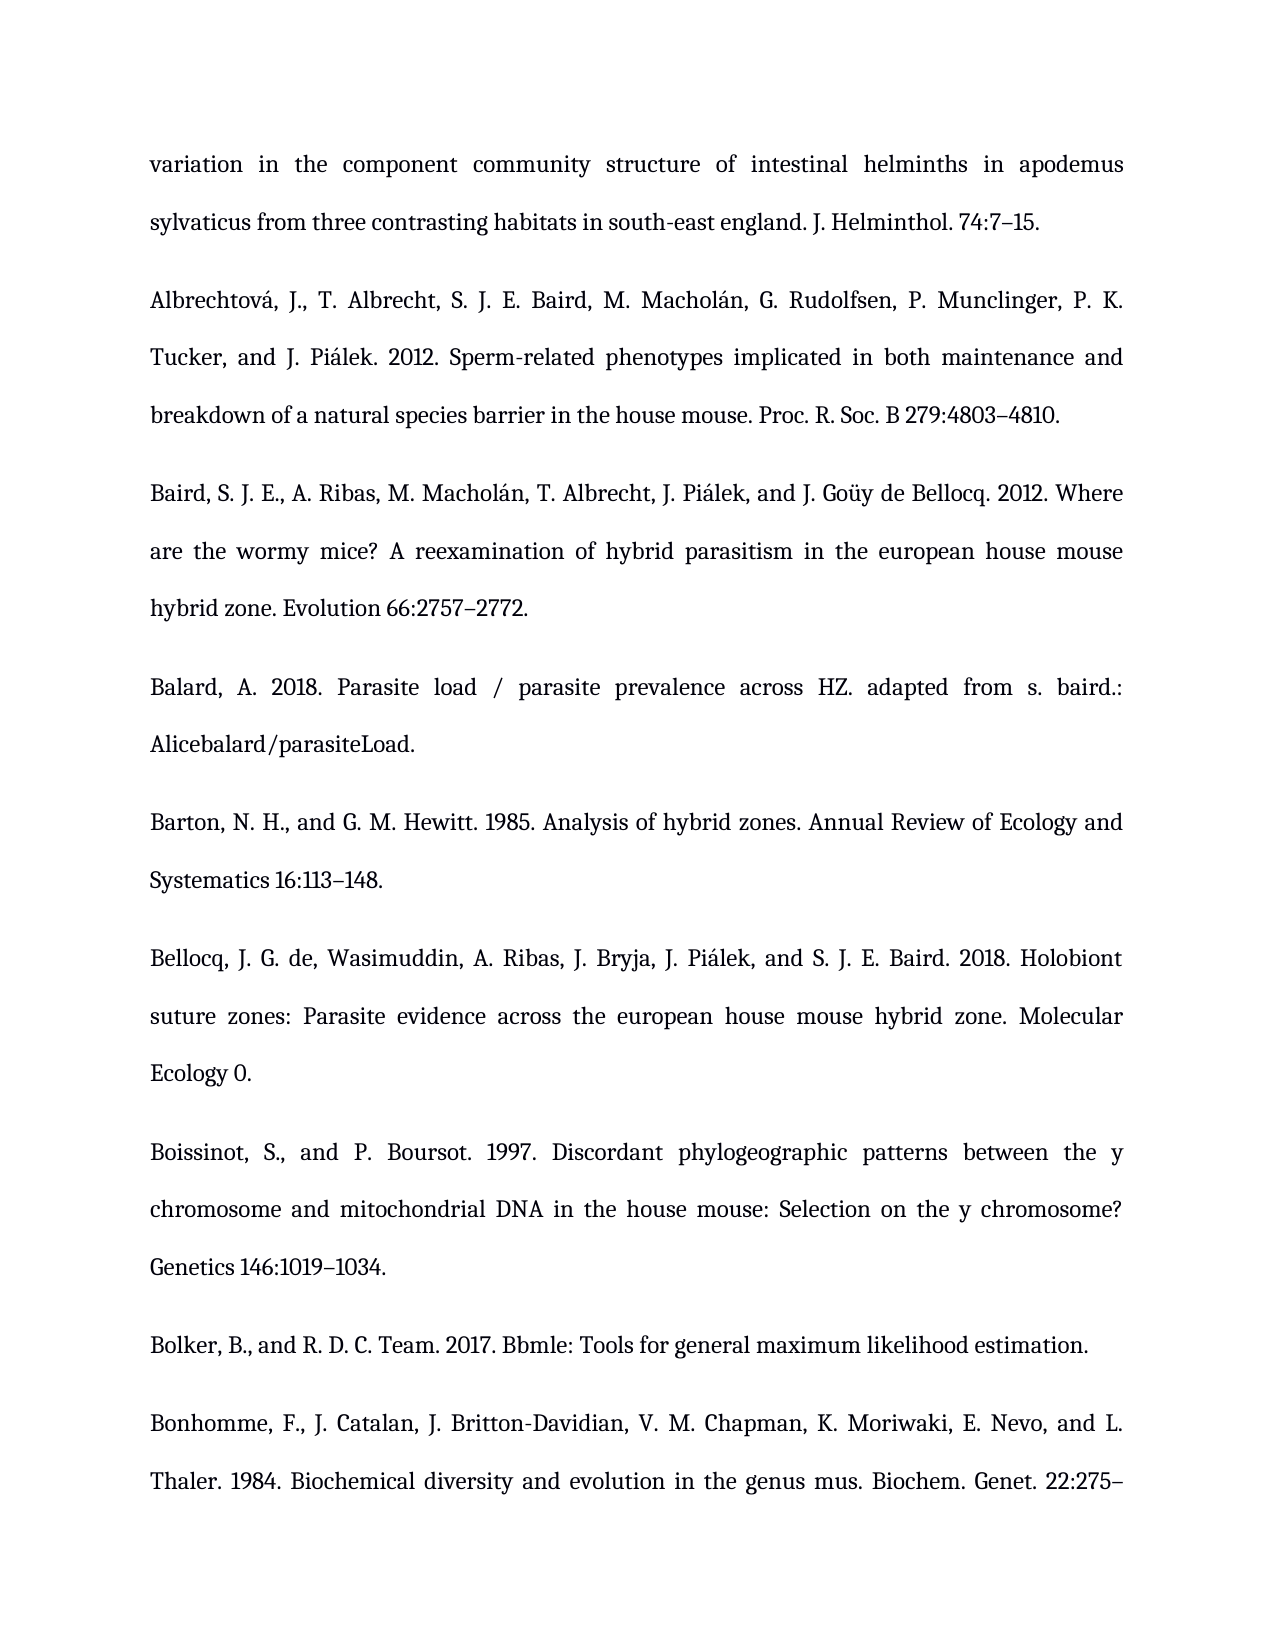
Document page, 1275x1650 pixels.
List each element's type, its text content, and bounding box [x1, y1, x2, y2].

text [150, 1409, 1125, 1495]
text Bellocq, J. G. de, Wasimuddin, A. Ribas, J. Bryja, J. Piálek, and S. J. E. Baird. 2018. Holobiont suture zones: Parasite evidence across the european house mouse hybrid zone. Molecular Ecology 0. [150, 944, 1125, 1088]
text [150, 150, 1125, 236]
text Barton, N. H., and G. M. Hewitt. 1985. Analysis of hybrid zones. Annual Review of Ecology and Systematics 16:113–148. [150, 808, 1125, 894]
text Balard, A. 2018. Parasite load / parasite prevalence across HZ. adapted from s. baird.: Alicebalard/parasiteLoad. [150, 672, 1125, 759]
text Boissinot, S., and P. Boursot. 1997. Discordant phylogeographic patterns between the y chromosome and mitochondrial DNA in the house mouse: Selection on the y chromosome? Genetics 146:1019–1034. [150, 1137, 1125, 1281]
text Albrechtová, J., T. Albrecht, S. J. E. Baird, M. Macholán, G. Rudolfsen, P. Munclinger, P. K. Tucker, and J. Piálek. 2012. Sperm-related phenotypes implicated in both maintenance and breakdown of a natural species barrier in the house mouse. Proc. R. Soc. B 279:4803–4810. [150, 286, 1125, 429]
text Baird, S. J. E., A. Ribas, M. Macholán, T. Albrecht, J. Piálek, and J. Goüy de Bellocq. 2012. Where are the wormy mice? A reexamination of hybrid parasitism in the european house mouse hybrid zone. Evolution 66:2757–2772. [150, 479, 1125, 623]
text Bolker, B., and R. D. C. Team. 2017. Bbmle: Tools for general maximum likelihood estimation. [150, 1331, 1125, 1359]
